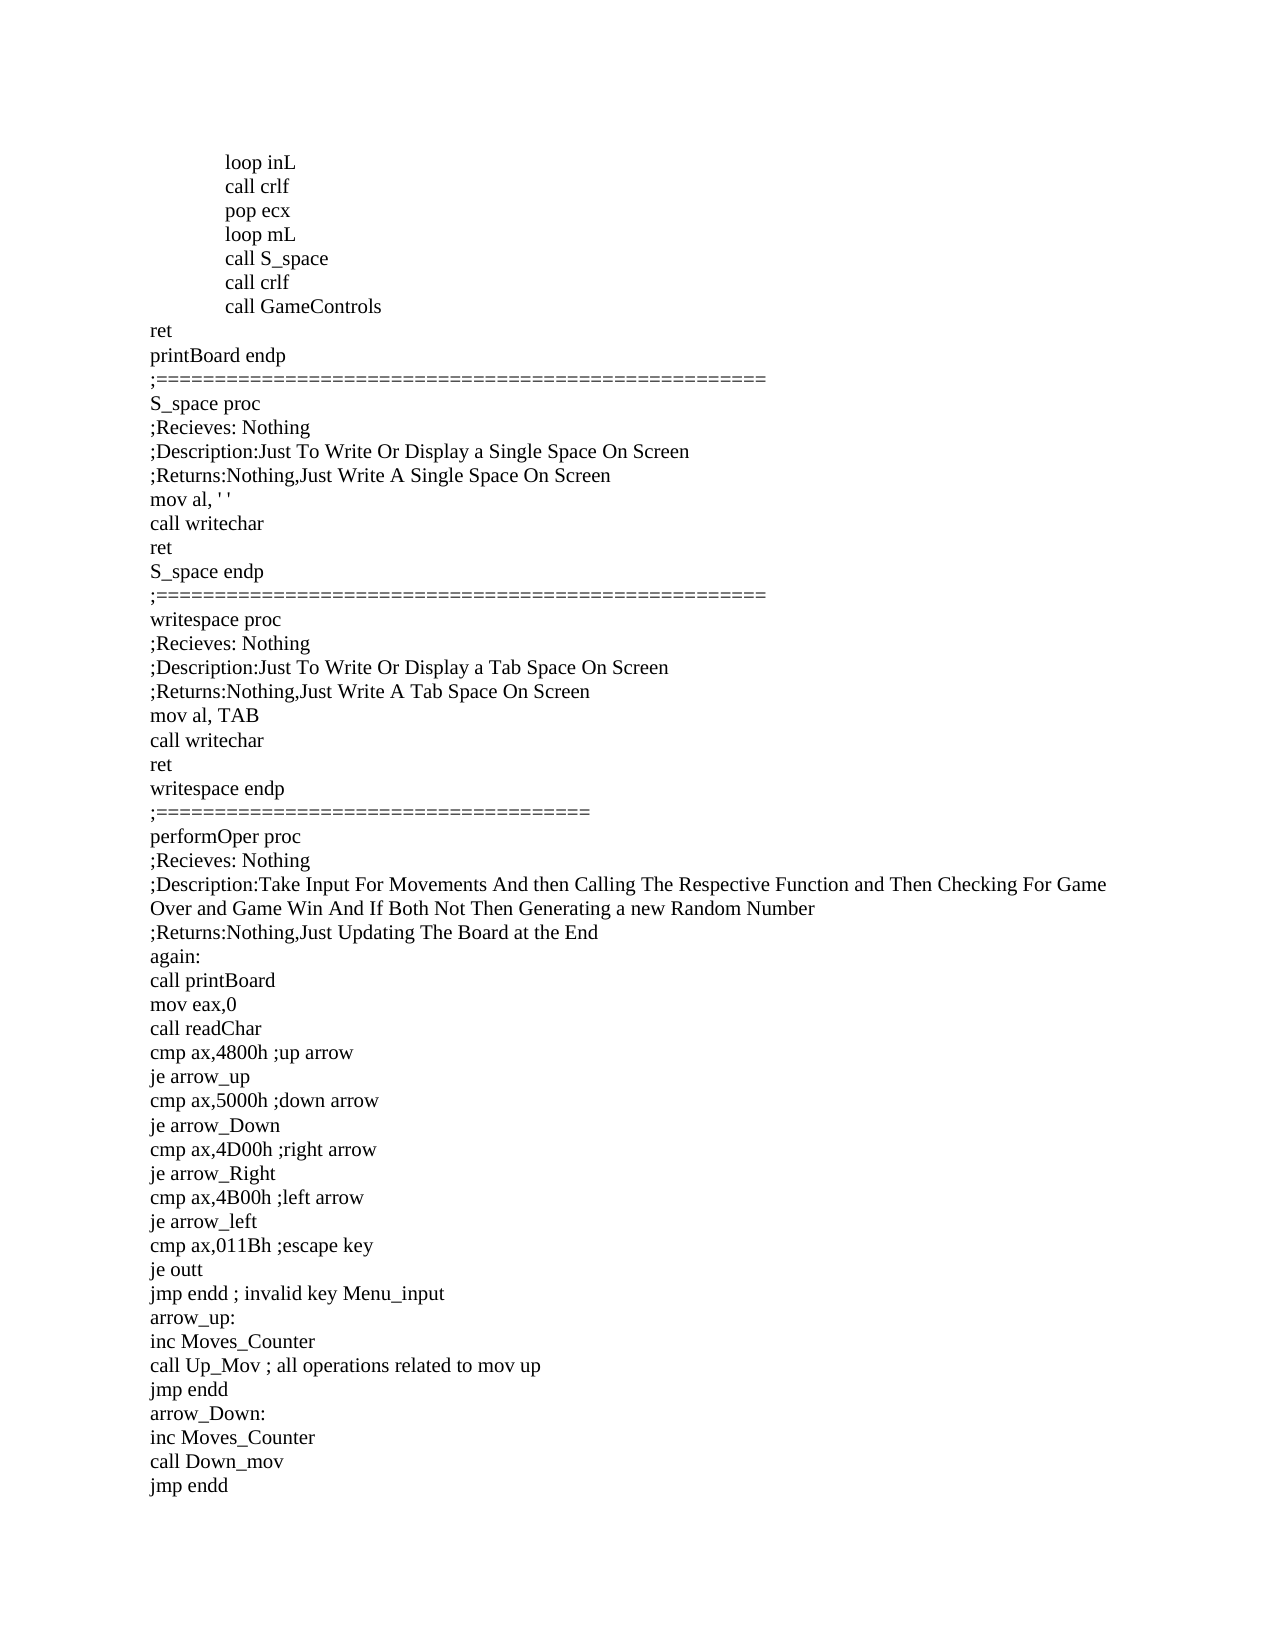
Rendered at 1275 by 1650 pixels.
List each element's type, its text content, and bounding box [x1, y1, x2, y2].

text loop inL [150, 150, 1125, 174]
text call crlf [150, 174, 1125, 198]
text mov eax,0 [150, 992, 1125, 1016]
text ret [150, 318, 1125, 342]
text cmp ax,4B00h ;left arrow [150, 1185, 1125, 1209]
text cmp ax,4800h ;up arrow [150, 1040, 1125, 1064]
text S_space proc [150, 391, 1125, 415]
text ;Recieves: Nothing [150, 848, 1125, 872]
text ret [150, 535, 1125, 559]
text printBoard endp [150, 342, 1125, 367]
text je arrow_Right [150, 1161, 1125, 1185]
text ;Returns:Nothing,Just Updating The Board at the End [150, 920, 1125, 944]
text ;Returns:Nothing,Just Write A Tab Space On Screen [150, 679, 1125, 703]
text mov al, ' ' [150, 487, 1125, 511]
text pop ecx [150, 198, 1125, 222]
text again: [150, 944, 1125, 968]
text call crlf [150, 270, 1125, 294]
text ;==================================================== [150, 583, 1125, 607]
text loop mL [150, 222, 1125, 246]
text call GameControls [150, 294, 1125, 318]
text arrow_Down: [150, 1401, 1125, 1425]
text ;===================================== [150, 800, 1125, 824]
text jmp endd ; invalid key Menu_input [150, 1281, 1125, 1305]
text jmp endd [150, 1377, 1125, 1401]
text S_space endp [150, 559, 1125, 583]
text writespace endp [150, 776, 1125, 800]
text call Down_mov [150, 1449, 1125, 1473]
text je arrow_Down [150, 1112, 1125, 1137]
text call Up_Mov ; all operations related to mov up [150, 1353, 1125, 1377]
text inc Moves_Counter [150, 1329, 1125, 1353]
text inc Moves_Counter [150, 1425, 1125, 1449]
text cmp ax,011Bh ;escape key [150, 1233, 1125, 1257]
text mov al, TAB [150, 703, 1125, 727]
text je arrow_left [150, 1209, 1125, 1233]
text ;Description:Just To Write Or Display a Tab Space On Screen [150, 655, 1125, 679]
text call writechar [150, 511, 1125, 535]
text call S_space [150, 246, 1125, 270]
text performOper proc [150, 824, 1125, 848]
text ;==================================================== [150, 367, 1125, 391]
text ;Recieves: Nothing [150, 415, 1125, 439]
text arrow_up: [150, 1305, 1125, 1329]
text ret [150, 752, 1125, 776]
text ;Returns:Nothing,Just Write A Single Space On Screen [150, 463, 1125, 487]
text writespace proc [150, 607, 1125, 631]
text jmp endd [150, 1473, 1125, 1497]
text cmp ax,4D00h ;right arrow [150, 1137, 1125, 1161]
text ;Description:Take Input For Movements And then Calling The Respective Function and Then Checking For Game Over and Game Win And If Both Not Then Generating a new Random Number [150, 872, 1125, 920]
text cmp ax,5000h ;down arrow [150, 1088, 1125, 1112]
text ;Description:Just To Write Or Display a Single Space On Screen [150, 439, 1125, 463]
text call writechar [150, 727, 1125, 752]
text je outt [150, 1257, 1125, 1281]
text call readChar [150, 1016, 1125, 1040]
text je arrow_up [150, 1064, 1125, 1088]
text call printBoard [150, 968, 1125, 992]
text ;Recieves: Nothing [150, 631, 1125, 655]
